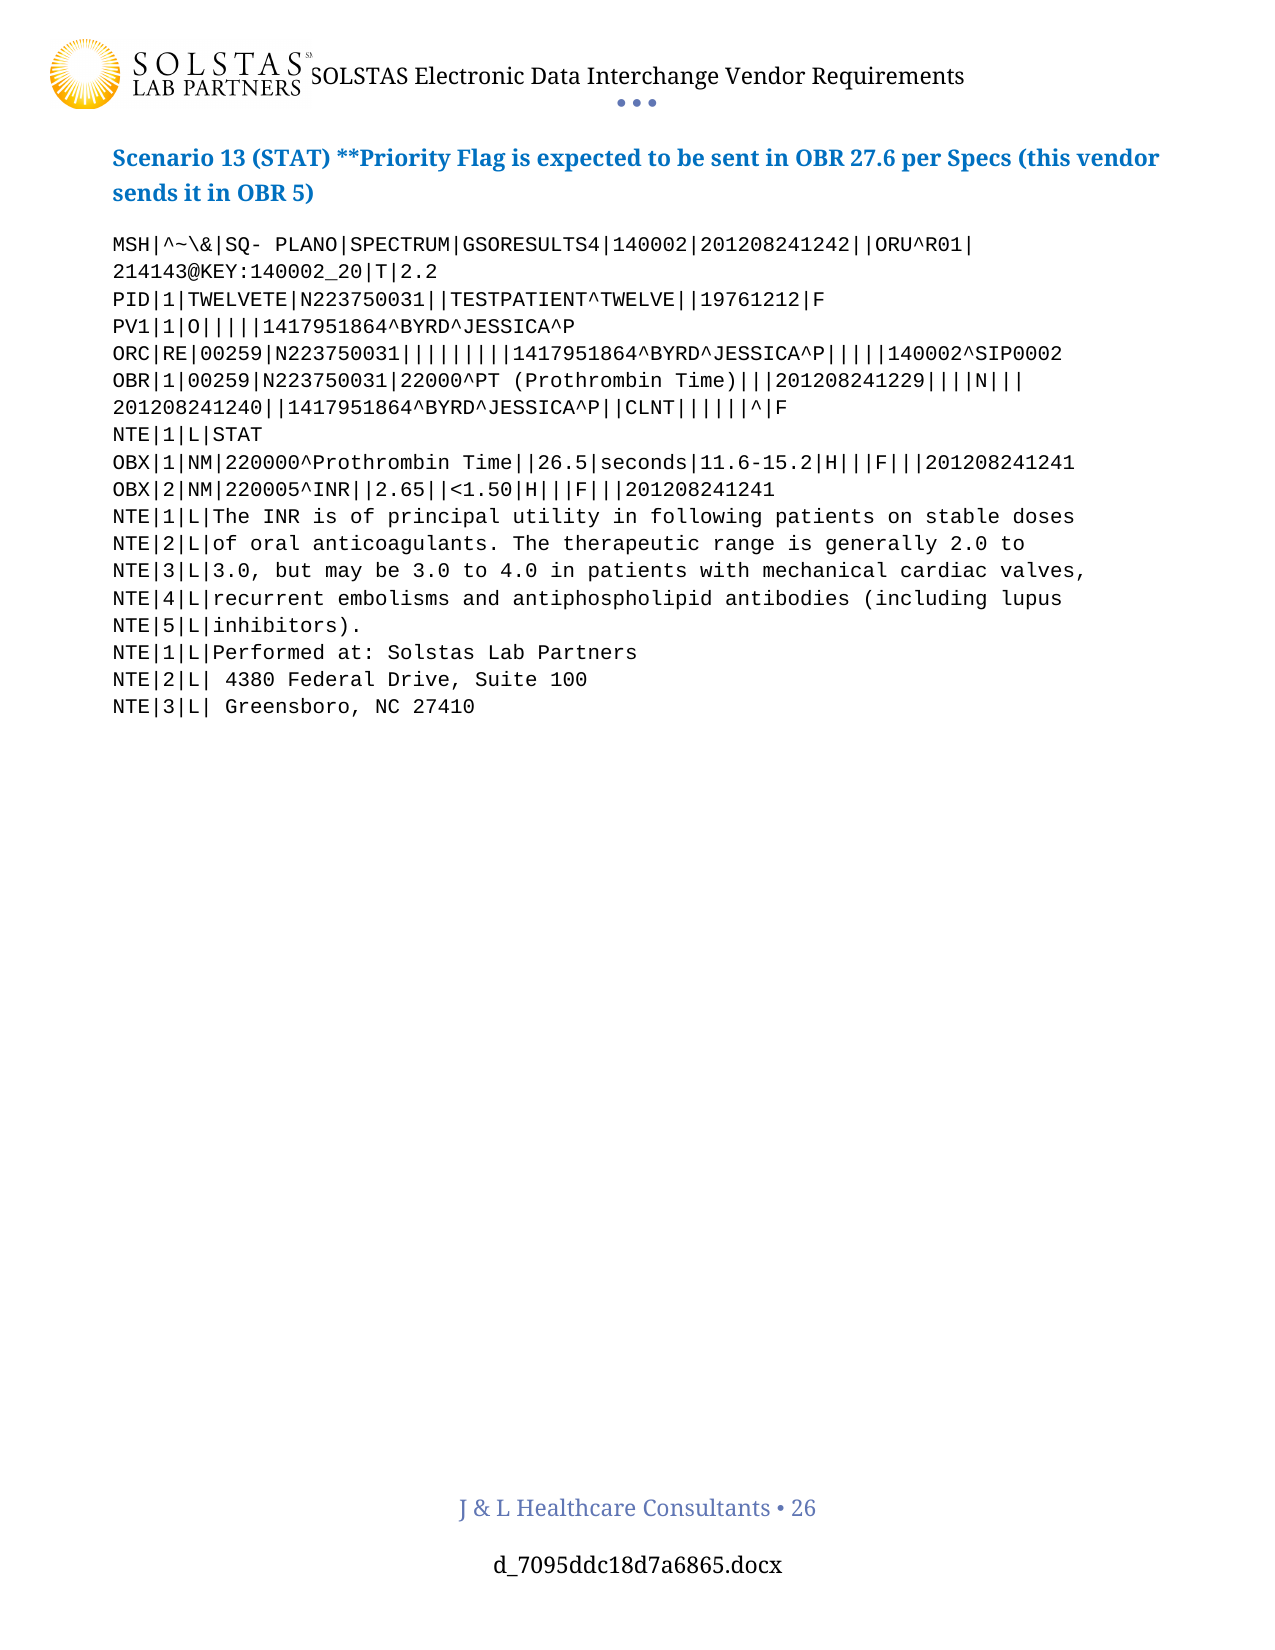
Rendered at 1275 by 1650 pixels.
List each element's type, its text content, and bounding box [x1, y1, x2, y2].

text Scenario 13 (STAT) **Priority Flag is expected to be sent in OBR 27.6 per Specs (this vendor sends it in OBR 5) [112, 141, 1162, 209]
picture [50, 39, 313, 109]
text MSH|^~\&|SQ- PLANO|SPECTRUM|GSORESULTS4|140002|201208241242||ORU^R01|214143@KEY:140002_20|T|2.2 PID|1|TWELVETE|N223750031||TESTPATIENT^TWELVE||19761212|F PV1|1|O|||||1417951864^BYRD^JESSICA^P ORC|RE|00259|N223750031|||||||||1417951864^BYRD^JESSICA^P|||||140002^SIP0002 OBR|1|00259|N223750031|22000^PT (Prothrombin Time)|||201208241229||||N|||201208241240||1417951864^BYRD^JESSICA^P||CLNT||||||^|F NTE|1|L|STAT OBX|1|NM|220000^Prothrombin Time||26.5|seconds|11.6-15.2|H|||F|||201208241241 OBX|2|NM|220005^INR||2.65||<1.50|H|||F|||201208241241 NTE|1|L|The INR is of principal utility in following patients on stable doses NTE|2|L|of oral anticoagulants. The therapeutic range is generally 2.0 to NTE|3|L|3.0, but may be 3.0 to 4.0 in patients with mechanical cardiac valves, NTE|4|L|recurrent embolisms and antiphospholipid antibodies (including lupus NTE|5|L|inhibitors). NTE|1|L|Performed at: Solstas Lab Partners NTE|2|L| 4380 Federal Drive, Suite 100 NTE|3|L| Greensboro, NC 27410 [112, 234, 1162, 720]
